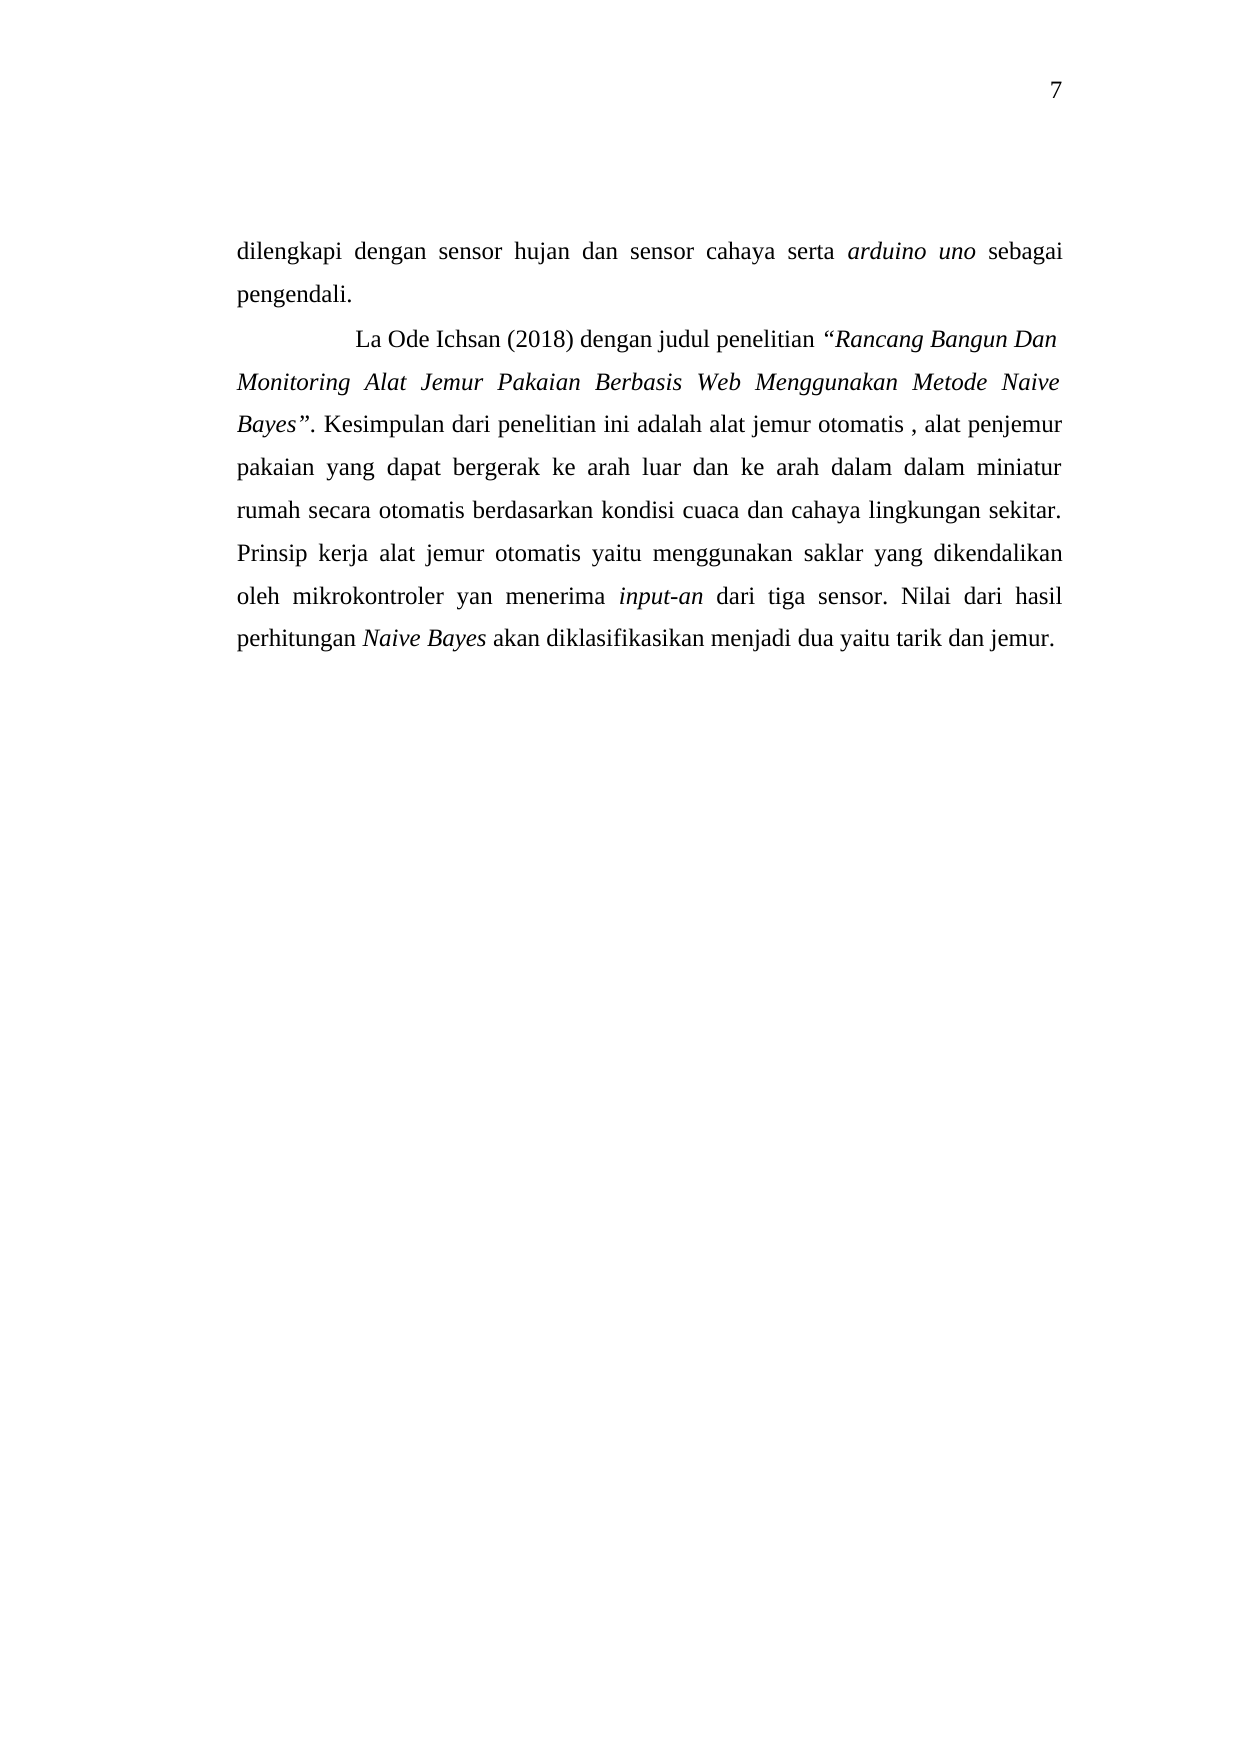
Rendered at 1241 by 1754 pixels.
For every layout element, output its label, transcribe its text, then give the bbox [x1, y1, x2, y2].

text Monitoring Alat Jemur Pakaian Berbasis Web Menggunakan Metode Naive Bayes”. Kesimpulan dari penelitian ini adalah alat jemur otomatis , alat penjemur pakaian yang dapat bergerak ke arah luar dan ke arah dalam dalam miniatur rumah secara otomatis berdasarkan kondisi cuaca dan cahaya lingkungan sekitar. Prinsip kerja alat jemur otomatis yaitu menggunakan saklar yang dikendalikan oleh mikrokontroler yan menerima input-an dari tiga sensor. Nilai dari hasil perhitungan Naive Bayes akan diklasifikasikan menjadi dua yaitu tarik dan jemur. [237, 367, 1063, 652]
text La Ode Ichsan (2018) dengan judul penelitian “Rancang Bangun Dan [236, 324, 1063, 352]
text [237, 236, 1063, 308]
